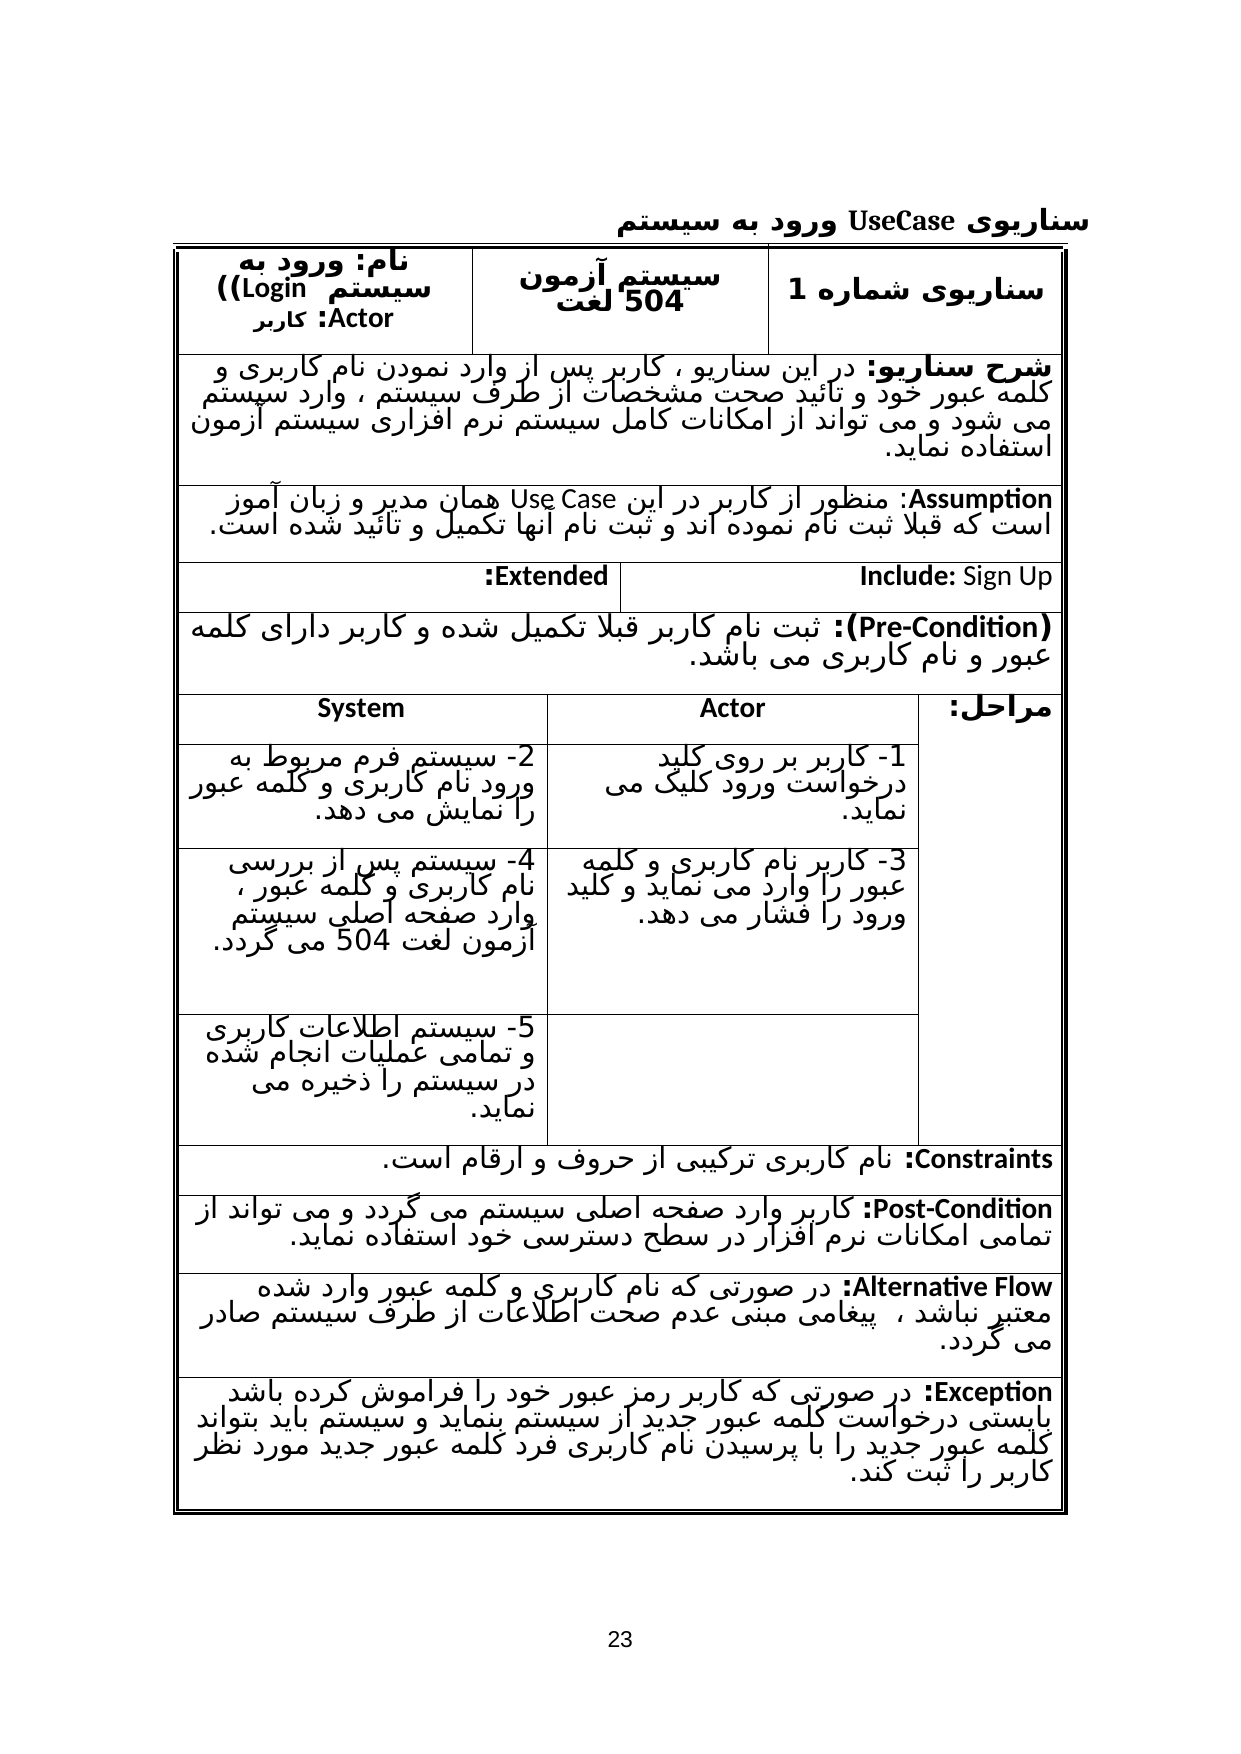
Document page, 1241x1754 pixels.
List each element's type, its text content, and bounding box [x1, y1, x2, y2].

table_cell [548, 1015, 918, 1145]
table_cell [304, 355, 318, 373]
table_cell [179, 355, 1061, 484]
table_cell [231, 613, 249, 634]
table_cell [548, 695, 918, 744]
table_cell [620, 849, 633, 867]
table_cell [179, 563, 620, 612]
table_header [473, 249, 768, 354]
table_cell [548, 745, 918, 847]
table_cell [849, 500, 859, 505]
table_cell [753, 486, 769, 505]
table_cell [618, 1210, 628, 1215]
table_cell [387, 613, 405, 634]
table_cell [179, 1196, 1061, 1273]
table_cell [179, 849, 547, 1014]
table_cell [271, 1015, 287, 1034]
subtitle سناریوی UseCase ورود به سیستم [150, 203, 1090, 237]
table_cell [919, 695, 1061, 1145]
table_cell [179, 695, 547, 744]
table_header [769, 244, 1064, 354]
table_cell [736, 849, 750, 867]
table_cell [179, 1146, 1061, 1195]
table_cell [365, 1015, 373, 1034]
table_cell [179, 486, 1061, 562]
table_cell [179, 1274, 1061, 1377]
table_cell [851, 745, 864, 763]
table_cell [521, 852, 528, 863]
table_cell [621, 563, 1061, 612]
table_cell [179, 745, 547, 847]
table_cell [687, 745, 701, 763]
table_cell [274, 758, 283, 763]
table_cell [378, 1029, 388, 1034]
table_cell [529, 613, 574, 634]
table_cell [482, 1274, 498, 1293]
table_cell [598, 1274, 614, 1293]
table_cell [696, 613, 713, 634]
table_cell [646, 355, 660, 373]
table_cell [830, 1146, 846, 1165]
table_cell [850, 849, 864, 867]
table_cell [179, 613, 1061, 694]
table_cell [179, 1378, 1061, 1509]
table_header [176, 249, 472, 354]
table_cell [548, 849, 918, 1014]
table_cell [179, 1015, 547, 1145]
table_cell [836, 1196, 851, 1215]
